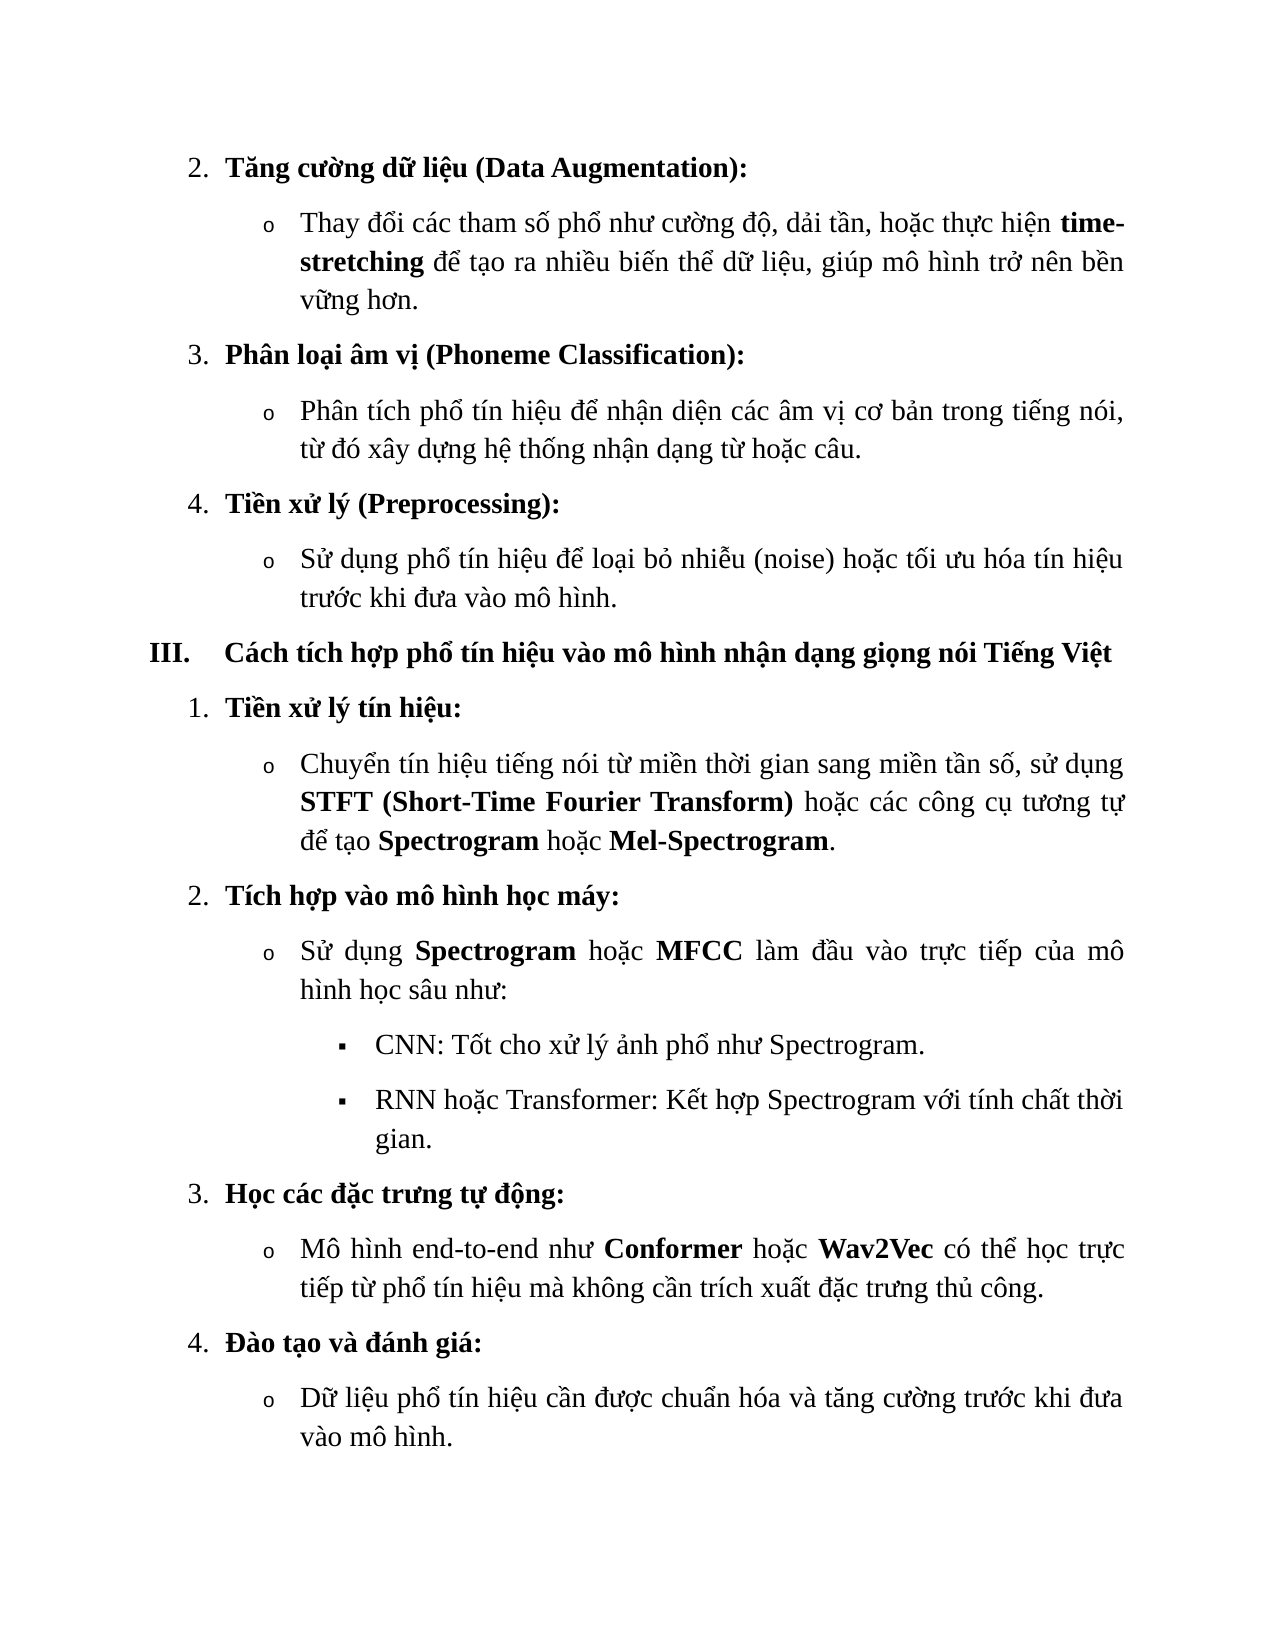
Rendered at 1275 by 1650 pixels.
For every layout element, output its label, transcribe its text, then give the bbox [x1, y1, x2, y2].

list Thay đổi các tham số phổ như cường độ, dải tần, hoặc thực hiện time-stretching để tạo ra nhiều biến thể dữ liệu, giúp mô hình trở nên bền vững hơn. [262, 205, 1125, 316]
list Tiền xử lý (Preprocessing): [187, 486, 1125, 520]
list Học các đặc trưng tự động: [187, 1176, 1125, 1209]
list Tăng cường dữ liệu (Data Augmentation): [187, 150, 1125, 183]
list Chuyển tín hiệu tiếng nói từ miền thời gian sang miền tần số, sử dụng STFT (Short-Time Fourier Transform) hoặc các công cụ tương tự để tạo Spectrogram hoặc Mel-Spectrogram. [262, 746, 1125, 856]
list Dữ liệu phổ tín hiệu cần được chuẩn hóa và tăng cường trước khi đưa vào mô hình. [262, 1380, 1125, 1452]
list CNN: Tốt cho xử lý ảnh phổ như Spectrogram. [337, 1027, 1125, 1061]
list RNN hoặc Transformer: Kết hợp Spectrogram với tính chất thời gian. [337, 1082, 1125, 1154]
list Mô hình end-to-end như Conformer hoặc Wav2Vec có thể học trực tiếp từ phổ tín hiệu mà không cần trích xuất đặc trưng thủ công. [262, 1231, 1125, 1303]
list Phân loại âm vị (Phoneme Classification): [187, 337, 1125, 371]
list Đào tạo và đánh giá: [187, 1325, 1125, 1358]
list Sử dụng phổ tín hiệu để loại bỏ nhiễu (noise) hoặc tối ưu hóa tín hiệu trước khi đưa vào mô hình. [262, 542, 1125, 614]
list Tiền xử lý tín hiệu: [187, 691, 1125, 724]
list Cách tích hợp phổ tín hiệu vào mô hình nhận dạng giọng nói Tiếng Việt [149, 635, 1125, 669]
list Phân tích phổ tín hiệu để nhận diện các âm vị cơ bản trong tiếng nói, từ đó xây dựng hệ thống nhận dạng từ hoặc câu. [262, 393, 1125, 465]
list Tích hợp vào mô hình học máy: [187, 878, 1125, 912]
list Sử dụng Spectrogram hoặc MFCC làm đầu vào trực tiếp của mô hình học sâu như: [262, 933, 1125, 1005]
